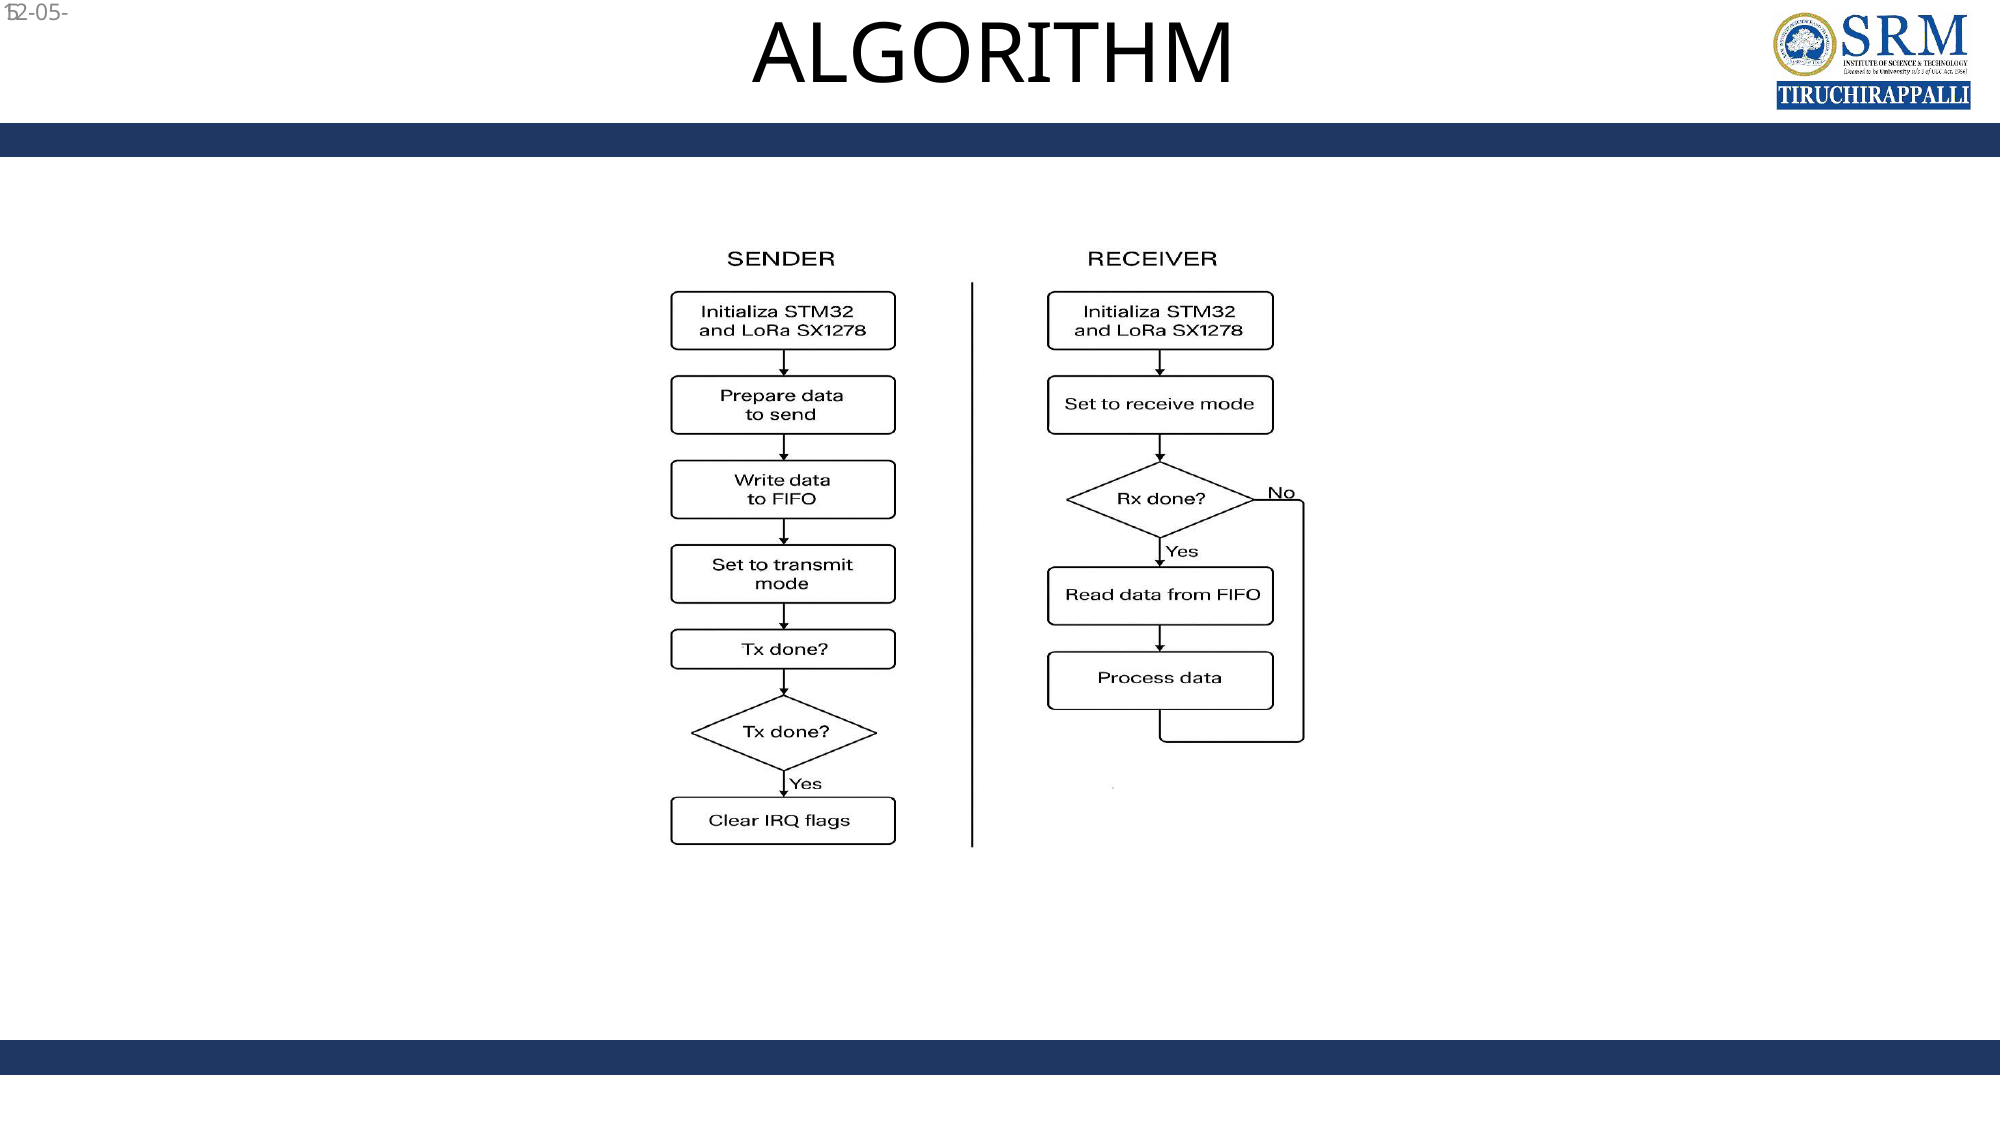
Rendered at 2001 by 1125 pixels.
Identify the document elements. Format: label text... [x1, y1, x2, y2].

picture [666, 248, 1305, 885]
picture [1773, 12, 1971, 110]
text ALGORITHM [164, 0, 1825, 103]
